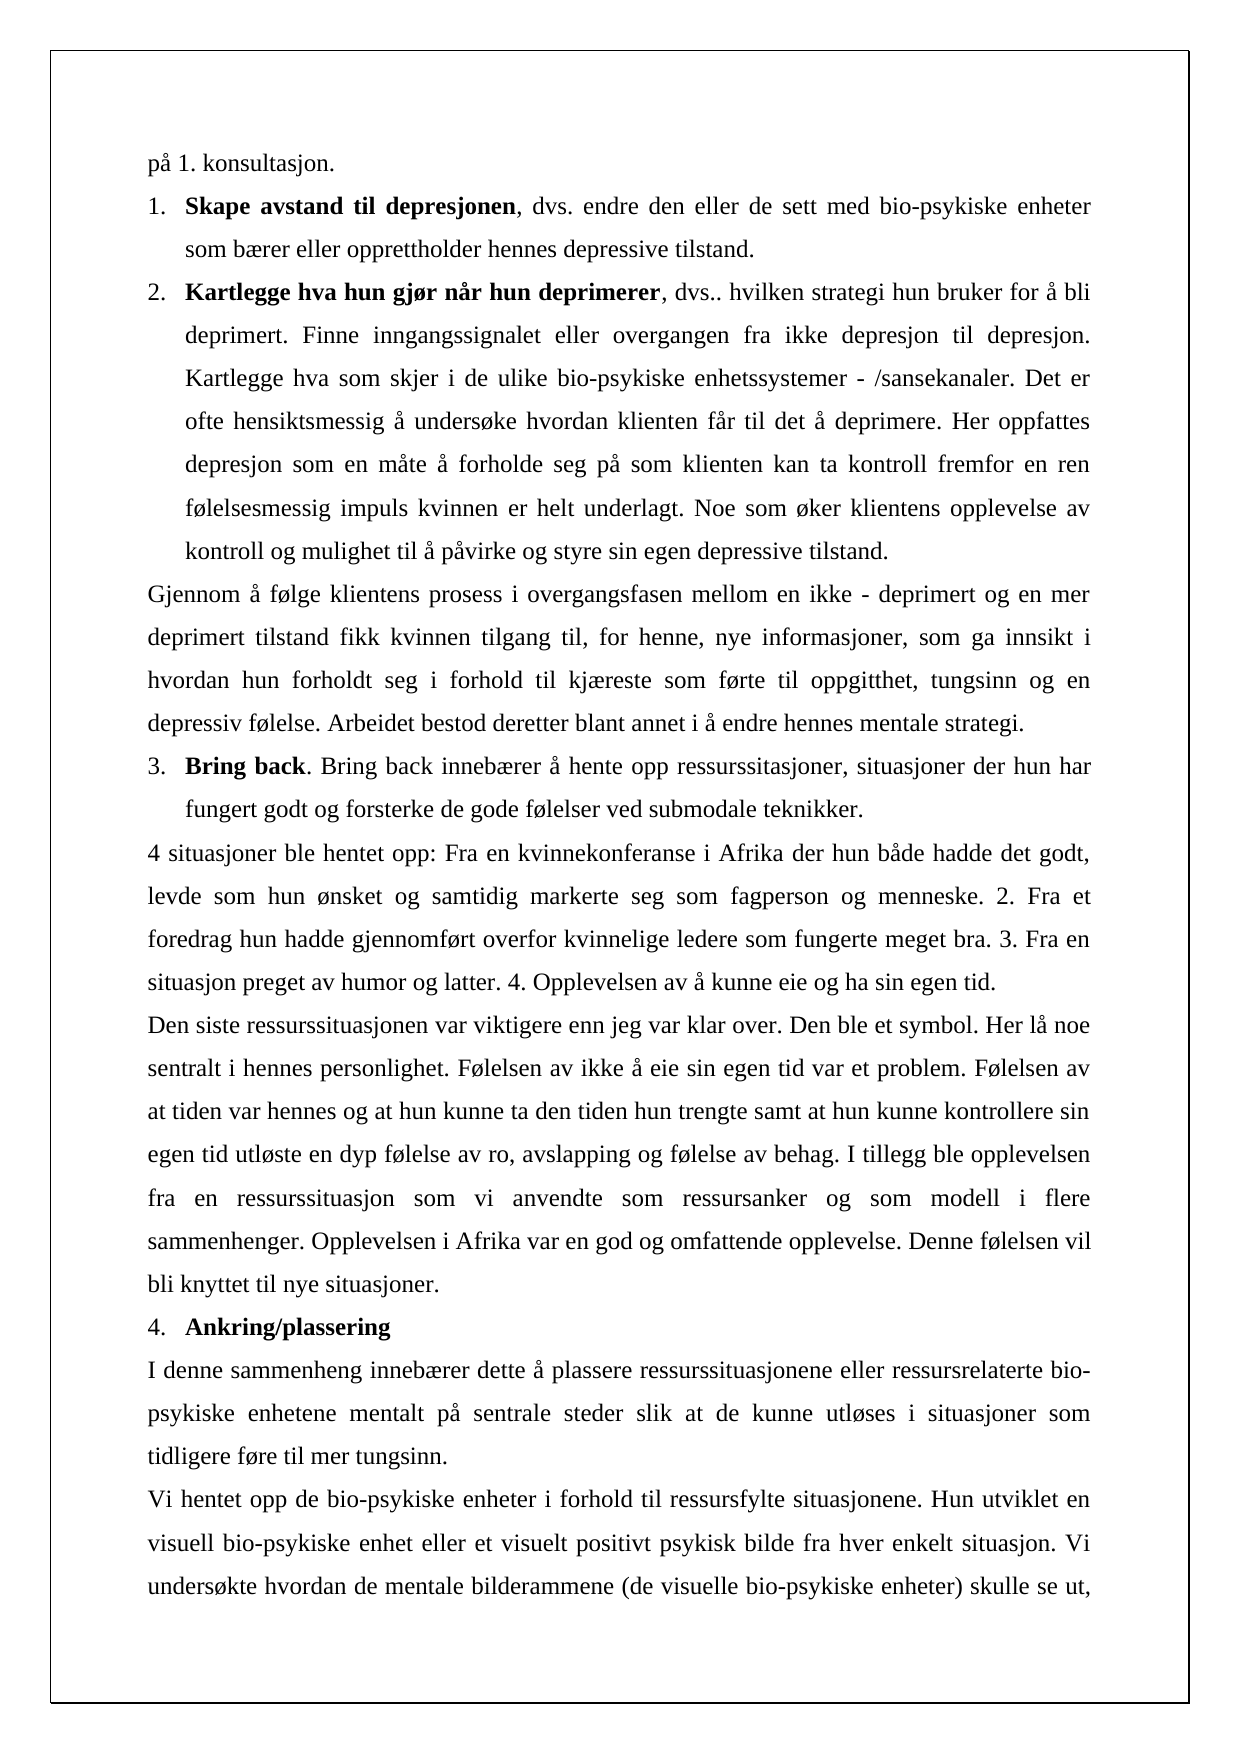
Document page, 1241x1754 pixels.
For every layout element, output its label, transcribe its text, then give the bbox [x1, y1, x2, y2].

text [147, 148, 1092, 176]
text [147, 1484, 1092, 1599]
list Kartlegge hva hun gjør når hun deprimerer, dvs.. hvilken strategi hun bruker for å bli deprimert. Finne inngangssignalet eller overgangen fra ikke depresjon til depresjon. Kartlegge hva som skjer i de ulike bio-psykiske enhetssystemer - /sansekanaler. Det er ofte hensiktsmessig å undersøke hvordan klienten får til det å deprimere. Her oppfattes depresjon som en måte å forholde seg på som klienten kan ta kontroll fremfor en ren følelsesmessig impuls kvinnen er helt underlagt. Noe som øker klientens opplevelse av kontroll og mulighet til å påvirke og styre sin egen depressive tilstand. [147, 277, 1092, 564]
list Ankring/plassering [147, 1312, 1092, 1341]
list Bring back. Bring back innebærer å hente opp ressurssitasjoner, situasjoner der hun har fungert godt og forsterke de gode følelser ved submodale teknikker. [147, 751, 1092, 823]
text Den siste ressurssituasjonen var viktigere enn jeg var klar over. Den ble et symbol. Her lå noe sentralt i hennes personlighet. Følelsen av ikke å eie sin egen tid var et problem. Følelsen av at tiden var hennes og at hun kunne ta den tiden hun trengte samt at hun kunne kontrollere sin egen tid utløste en dyp følelse av ro, avslapping og følelse av behag. I tillegg ble opplevelsen fra en ressurssituasjon som vi anvendte som ressursanker og som modell i flere sammenhenger. Opplevelsen i Afrika var en god og omfattende opplevelse. Denne følelsen vil bli knyttet til nye situasjoner. [147, 1010, 1092, 1298]
text I denne sammenheng innebærer dette å plassere ressurssituasjonene eller ressursrelaterte bio-psykiske enhetene mentalt på sentrale steder slik at de kunne utløses i situasjoner som tidligere føre til mer tungsinn. [147, 1355, 1092, 1470]
list Skape avstand til depresjonen, dvs. endre den eller de sett med bio-psykiske enheter som bærer eller opprettholder hennes depressive tilstand. [147, 191, 1092, 263]
text Gjennom å følge klientens prosess i overgangsfasen mellom en ikke - deprimert og en mer deprimert tilstand fikk kvinnen tilgang til, for henne, nye informasjoner, som ga innsikt i hvordan hun forholdt seg i forhold til kjæreste som førte til oppgitthet, tungsinn og en depressiv følelse. Arbeidet bestod deretter blant annet i å endre hennes mentale strategi. [147, 579, 1092, 737]
text 4 situasjoner ble hentet opp: Fra en kvinnekonferanse i Afrika der hun både hadde det godt, levde som hun ønsket og samtidig markerte seg som fagperson og menneske. 2. Fra et foredrag hun hadde gjennomført overfor kvinnelige ledere som fungerte meget bra. 3. Fra en situasjon preget av humor og latter. 4. Opplevelsen av å kunne eie og ha sin egen tid. [147, 838, 1092, 996]
